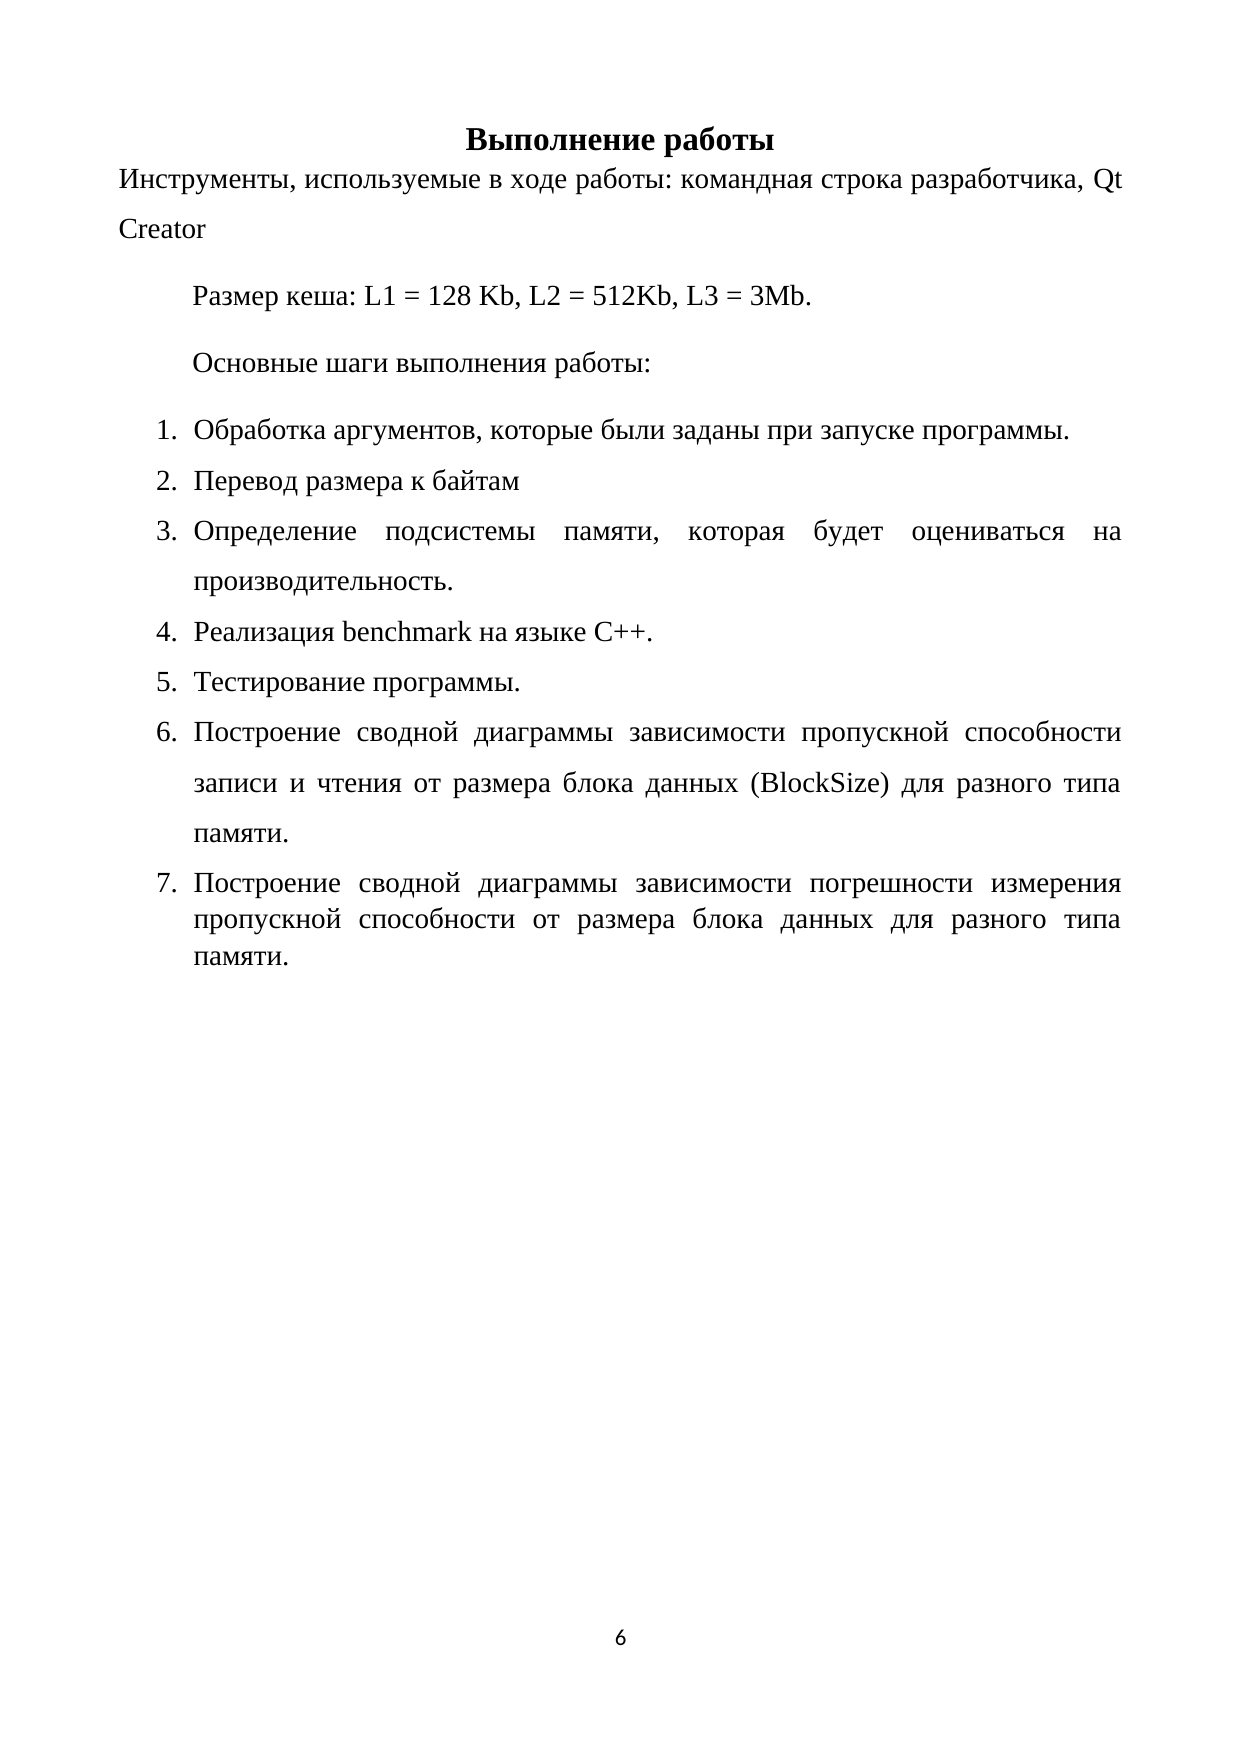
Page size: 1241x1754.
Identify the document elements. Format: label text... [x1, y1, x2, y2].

list Обработка аргументов, которые были заданы при запуске программы. [156, 412, 1122, 446]
list Перевод размера к байтам [156, 463, 1122, 496]
list Реализация benchmark на языке С++. [156, 614, 1122, 647]
text Размер кеша: L1 = 128 Kb, L2 = 512Kb, L3 = 3Mb. [118, 278, 1122, 312]
text Основные шаги выполнения работы: [118, 346, 1122, 379]
subtitle Выполнение работы [121, 119, 1119, 157]
text Инструменты, используемые в ходе работы: командная строка разработчика, Qt Creator [118, 161, 1122, 245]
list Определение подсистемы памяти, которая будет оцениваться на производительность. [156, 513, 1122, 597]
list Построение сводной диаграммы зависимости погрешности измерения пропускной способности от размера блока данных для разного типа памяти. [156, 865, 1122, 971]
list Построение сводной диаграммы зависимости пропускной способности записи и чтения от размера блока данных (BlockSize) для разного типа памяти. [156, 714, 1122, 848]
list Тестирование программы. [156, 664, 1122, 698]
